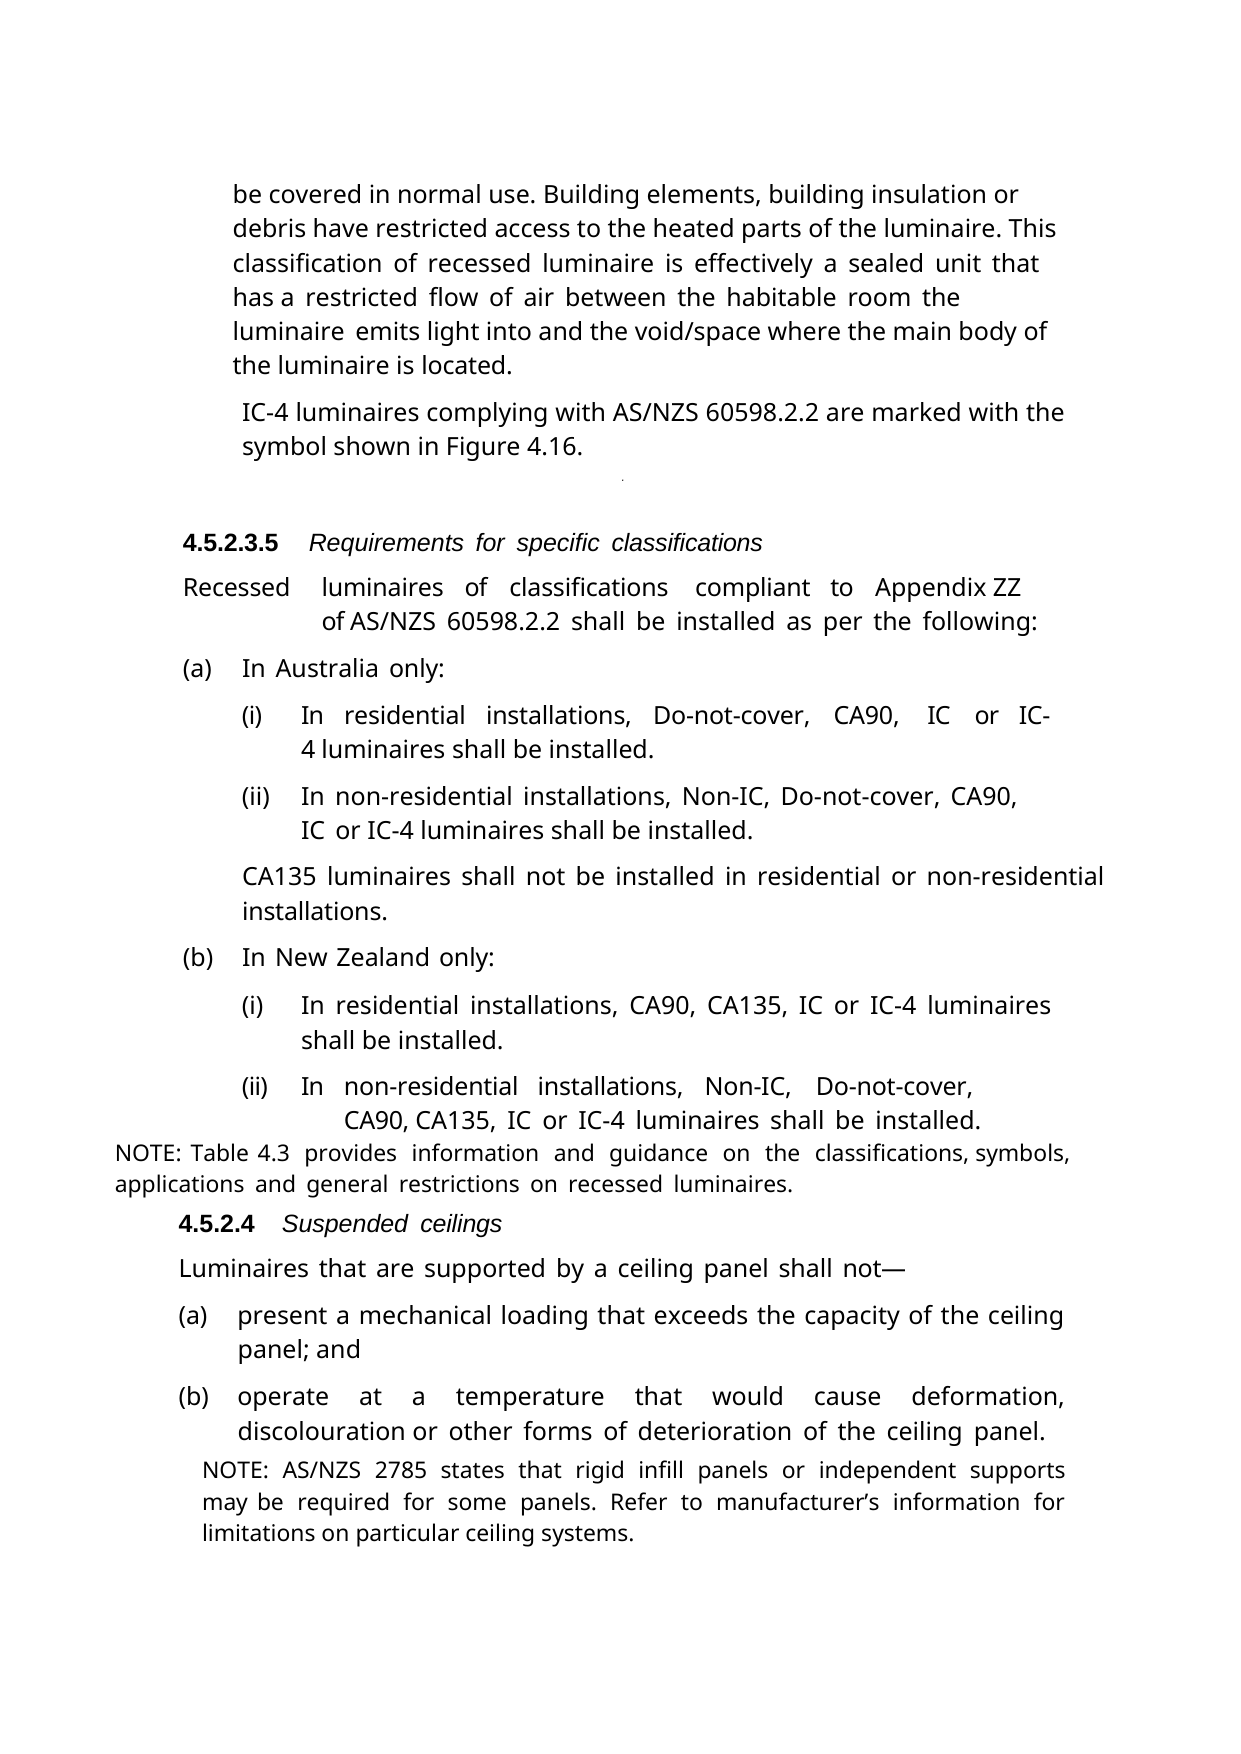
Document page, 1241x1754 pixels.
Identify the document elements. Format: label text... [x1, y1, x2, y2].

text IC-4 luminaires complying with AS/NZS 60598.2.2 are marked with the symbol shown in Figure 4.16. [242, 394, 1066, 462]
list In residential installations, CA90, CA135, IC or IC-4 luminaires shall be installed. [242, 987, 1053, 1056]
text Luminaires that are supported by a ceiling panel shall not— [178, 1251, 1134, 1284]
text CA135 luminaires shall not be installed in residential or non-residential installations. [242, 859, 1134, 928]
text Recessed luminaires of classifications compliant to Appendix ZZ of AS/NZS 60598.2.2 shall be installed as per the following: [183, 570, 1062, 638]
list operate at a temperature that would cause deformation, discolouration or other forms of deterioration of the ceiling panel. [178, 1378, 1065, 1447]
list In Australia only: [183, 650, 1134, 684]
text 4.5.2.3.5 Requirements for specific classifications [183, 528, 1134, 557]
list Suspended ceilings [178, 1209, 1134, 1238]
text NOTE: AS/NZS 2785 states that rigid infill panels or independent supports may be required for some panels. Refer to manufacturer’s information for limitations on particular ceiling systems. [202, 1454, 1065, 1548]
text NOTE: Table 4.3 provides information and guidance on the classifications, symbols, applications and general restrictions on recessed luminaires. [114, 1137, 1134, 1199]
list In non-residential installations, Non-IC, Do-not-cover, CA90, CA135, IC or IC-4 luminaires shall be installed. [242, 1069, 1061, 1137]
list present a mechanical loading that exceeds the capacity of the ceiling panel; and [178, 1298, 1065, 1366]
list In New Zealand only: [183, 940, 1134, 974]
list In non-residential installations, Non-IC, Do-not-cover, CA90, IC or IC-4 luminaires shall be installed. [242, 778, 1051, 846]
list In residential installations, Do-not-cover, CA90, IC or IC-4 luminaires shall be installed. [242, 698, 1061, 766]
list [174, 177, 1066, 381]
